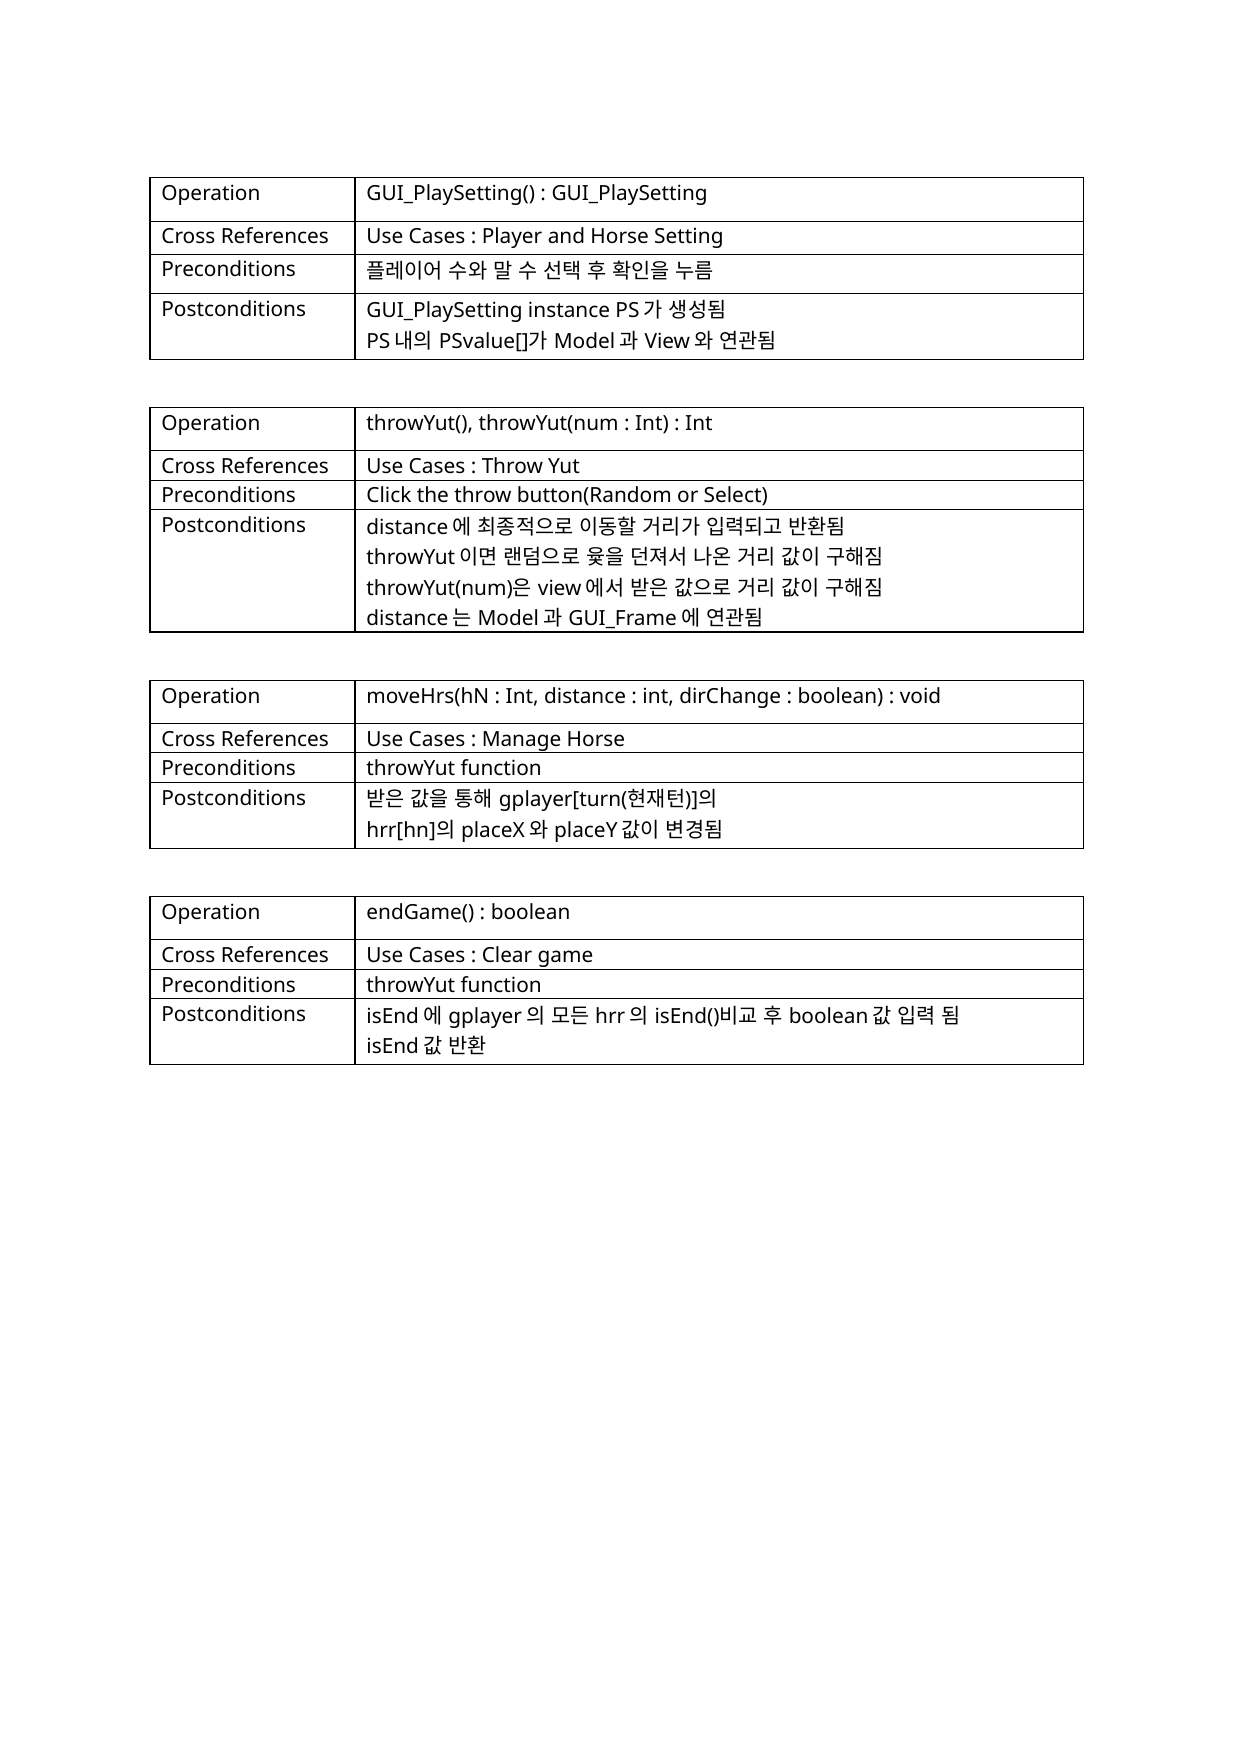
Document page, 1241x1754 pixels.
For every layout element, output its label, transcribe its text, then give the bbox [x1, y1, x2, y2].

table_cell Cross References [151, 724, 354, 752]
table_cell Postconditions [151, 510, 354, 631]
table_header GUI_PlaySetting() : GUI_PlaySetting [356, 178, 1083, 221]
table_cell 받은 값을 통해 gplayer[turn(현재턴)]의 hrr[hn]의 placeX와 placeY값이 변경됨 [356, 783, 1083, 847]
table_cell Preconditions [151, 753, 354, 782]
table_cell Cross References [151, 451, 354, 479]
table_cell 플레이어 수와 말 수 선택 후 확인을 누름 [356, 255, 1083, 293]
table_cell GUI_PlaySetting instance PS가 생성됨 PS내의 PSvalue[]가 Model과 View와 연관됨 [356, 294, 1083, 358]
table_cell Click the throw button(Random or Select) [356, 481, 1083, 509]
table_cell Preconditions [151, 481, 354, 509]
table_cell isEnd에 gplayer의 모든 hrr의 isEnd()비교 후 boolean값 입력 됨 isEnd값 반환 [356, 999, 1083, 1064]
table_cell Preconditions [151, 255, 354, 293]
table_cell throwYut function [356, 753, 1083, 782]
table_header endGame() : boolean [356, 897, 1083, 939]
table_cell Use Cases : Manage Horse [356, 724, 1083, 752]
table_cell Postconditions [151, 294, 354, 358]
table_cell throwYut function [356, 970, 1083, 998]
table_cell Use Cases : Throw Yut [356, 451, 1083, 479]
table_header throwYut(), throwYut(num : Int) : Int [356, 408, 1083, 450]
table_header Operation [151, 681, 354, 723]
table_cell Postconditions [151, 783, 354, 847]
table_cell Postconditions [151, 999, 354, 1064]
table_header Operation [151, 178, 354, 221]
table_cell Cross References [151, 940, 354, 969]
table_header moveHrs(hN : Int, distance : int, dirChange : boolean) : void [356, 681, 1083, 723]
table_cell Cross References [151, 222, 354, 253]
table_cell distance에 최종적으로 이동할 거리가 입력되고 반환됨 throwYut이면 랜덤으로 윷을 던져서 나온 거리 값이 구해짐 throwYut(num)은 view에서 받은 값으로 거리 값이 구해짐 distance는 Model과 GUI_Frame에 연관됨 [356, 510, 1083, 631]
table_header Operation [151, 408, 354, 450]
table_header Operation [151, 897, 354, 939]
table_cell Use Cases : Player and Horse Setting [356, 222, 1083, 253]
table_cell Preconditions [151, 970, 354, 998]
table_cell Use Cases : Clear game [356, 940, 1083, 969]
